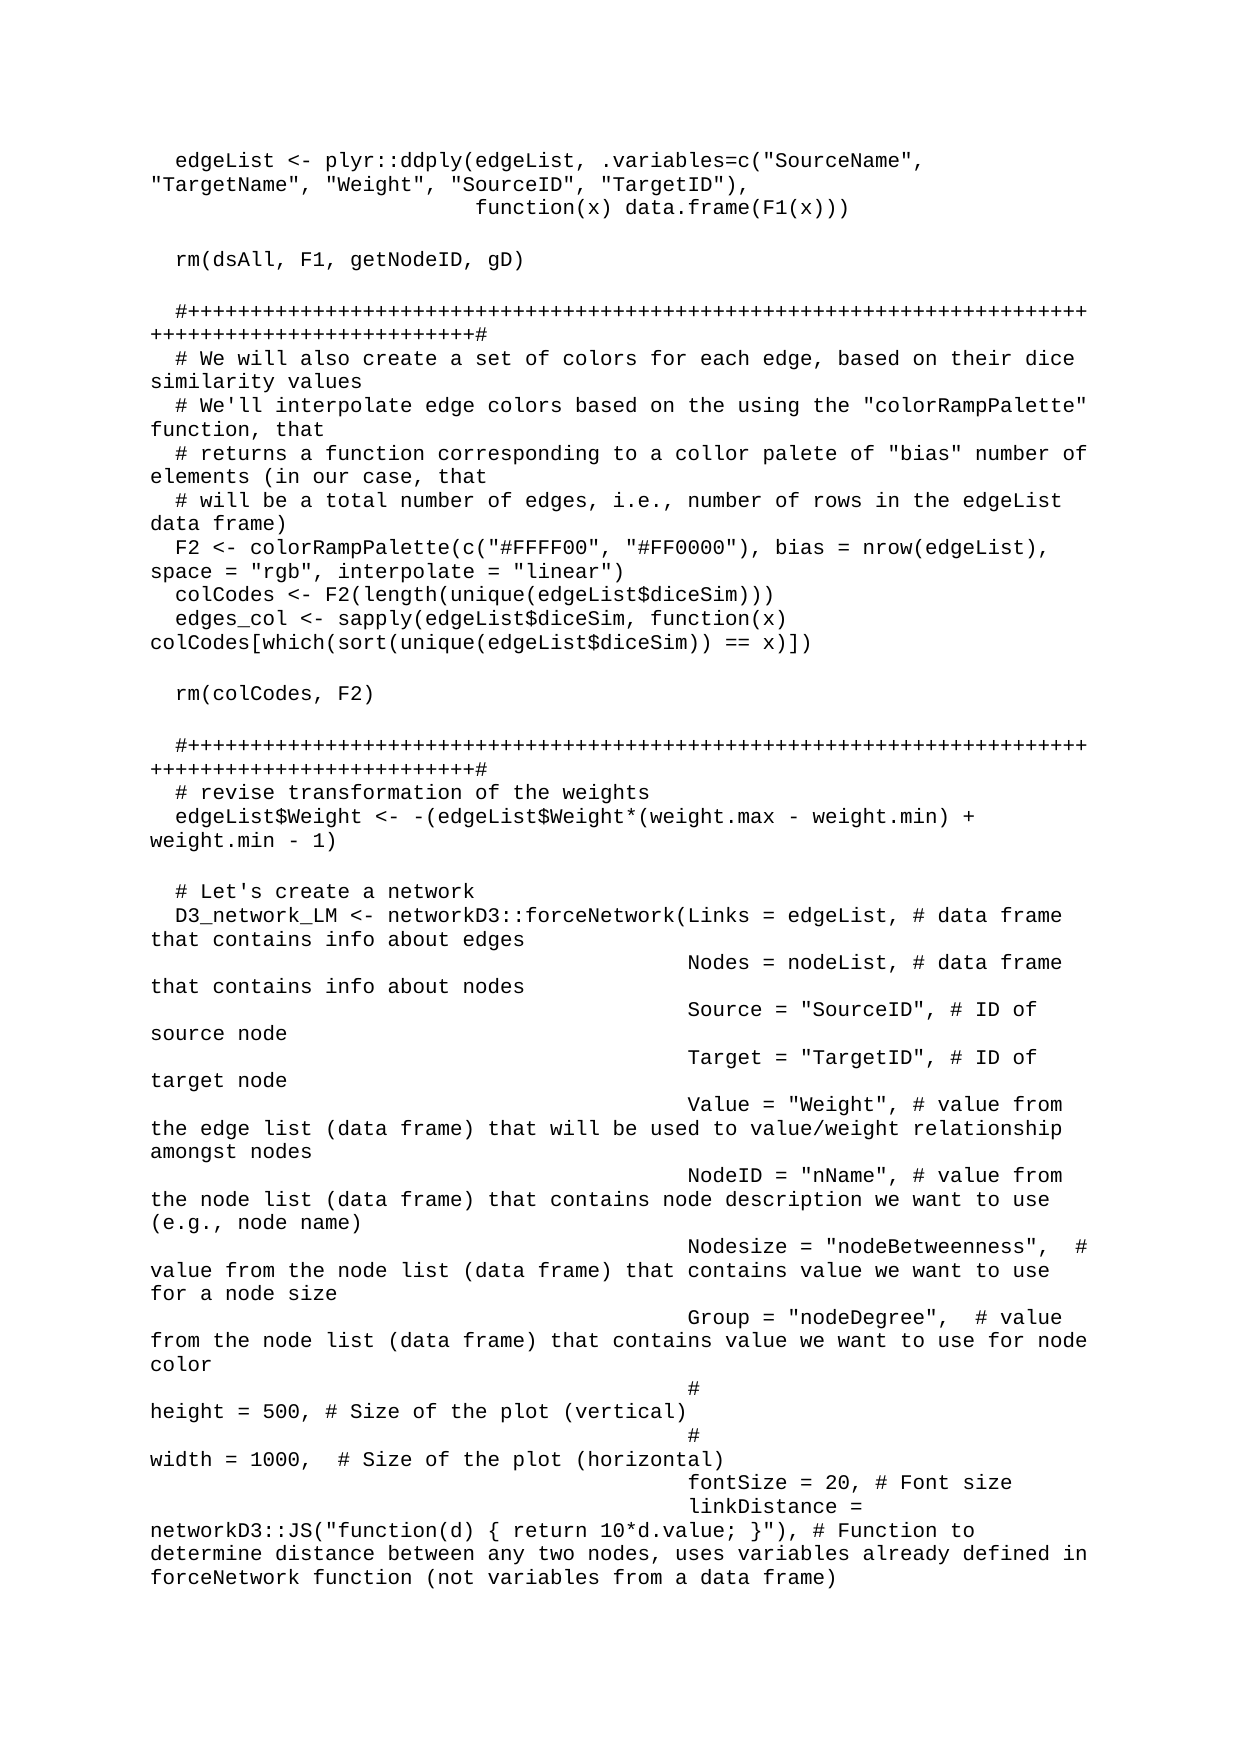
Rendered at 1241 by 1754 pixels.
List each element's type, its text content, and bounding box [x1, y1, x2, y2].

text Value = "Weight", # value from the edge list (data frame) that will be used to value/weight relationship amongst nodes [150, 1094, 1090, 1165]
text # width = 1000, # Size of the plot (horizontal) [150, 1425, 1090, 1472]
text F2 <- colorRampPalette(c("#FFFF00", "#FF0000"), bias = nrow(edgeList), space = "rgb", interpolate = "linear") [150, 537, 1090, 584]
text edgeList <- plyr::ddply(edgeList, .variables=c("SourceName", "TargetName", "Weight", "SourceID", "TargetID"), [150, 150, 1090, 197]
text # height = 500, # Size of the plot (vertical) [150, 1378, 1090, 1425]
text D3_network_LM <- networkD3::forceNetwork(Links = edgeList, # data frame that contains info about edges [150, 905, 1090, 952]
text fontSize = 20, # Font size [150, 1472, 1090, 1496]
text # returns a function corresponding to a collor palete of "bias" number of elements (in our case, that [150, 442, 1090, 490]
text Nodesize = "nodeBetweenness", # value from the node list (data frame) that contains value we want to use for a node size [150, 1236, 1090, 1307]
text #++++++++++++++++++++++++++++++++++++++++++++++++++++++++++++++++++++++++++++++++++++++++++++++++++# [150, 301, 1090, 348]
text #++++++++++++++++++++++++++++++++++++++++++++++++++++++++++++++++++++++++++++++++++++++++++++++++++# [150, 735, 1090, 782]
text # will be a total number of edges, i.e., number of rows in the edgeList data frame) [150, 490, 1090, 537]
text Target = "TargetID", # ID of target node [150, 1047, 1090, 1094]
text Nodes = nodeList, # data frame that contains info about nodes [150, 952, 1090, 999]
text # We'll interpolate edge colors based on the using the "colorRampPalette" function, that [150, 395, 1090, 442]
text rm(dsAll, F1, getNodeID, gD) [150, 249, 1090, 273]
text NodeID = "nName", # value from the node list (data frame) that contains node description we want to use (e.g., node name) [150, 1165, 1090, 1236]
text function(x) data.frame(F1(x))) [150, 197, 1090, 221]
text linkDistance = networkD3::JS("function(d) { return 10*d.value; }"), # Function to determine distance between any two nodes, uses variables already defined in forceNetwork function (not variables from a data frame) [150, 1496, 1090, 1591]
text # revise transformation of the weights [150, 782, 1090, 806]
text edgeList$Weight <- -(edgeList$Weight*(weight.max - weight.min) + weight.min - 1) [150, 806, 1090, 853]
text Source = "SourceID", # ID of source node [150, 999, 1090, 1047]
text edges_col <- sapply(edgeList$diceSim, function(x) colCodes[which(sort(unique(edgeList$diceSim)) == x)]) [150, 608, 1090, 655]
text # We will also create a set of colors for each edge, based on their dice similarity values [150, 348, 1090, 395]
text # Let's create a network [150, 881, 1090, 905]
text Group = "nodeDegree", # value from the node list (data frame) that contains value we want to use for node color [150, 1307, 1090, 1378]
text colCodes <- F2(length(unique(edgeList$diceSim))) [150, 584, 1090, 608]
text rm(colCodes, F2) [150, 683, 1090, 707]
